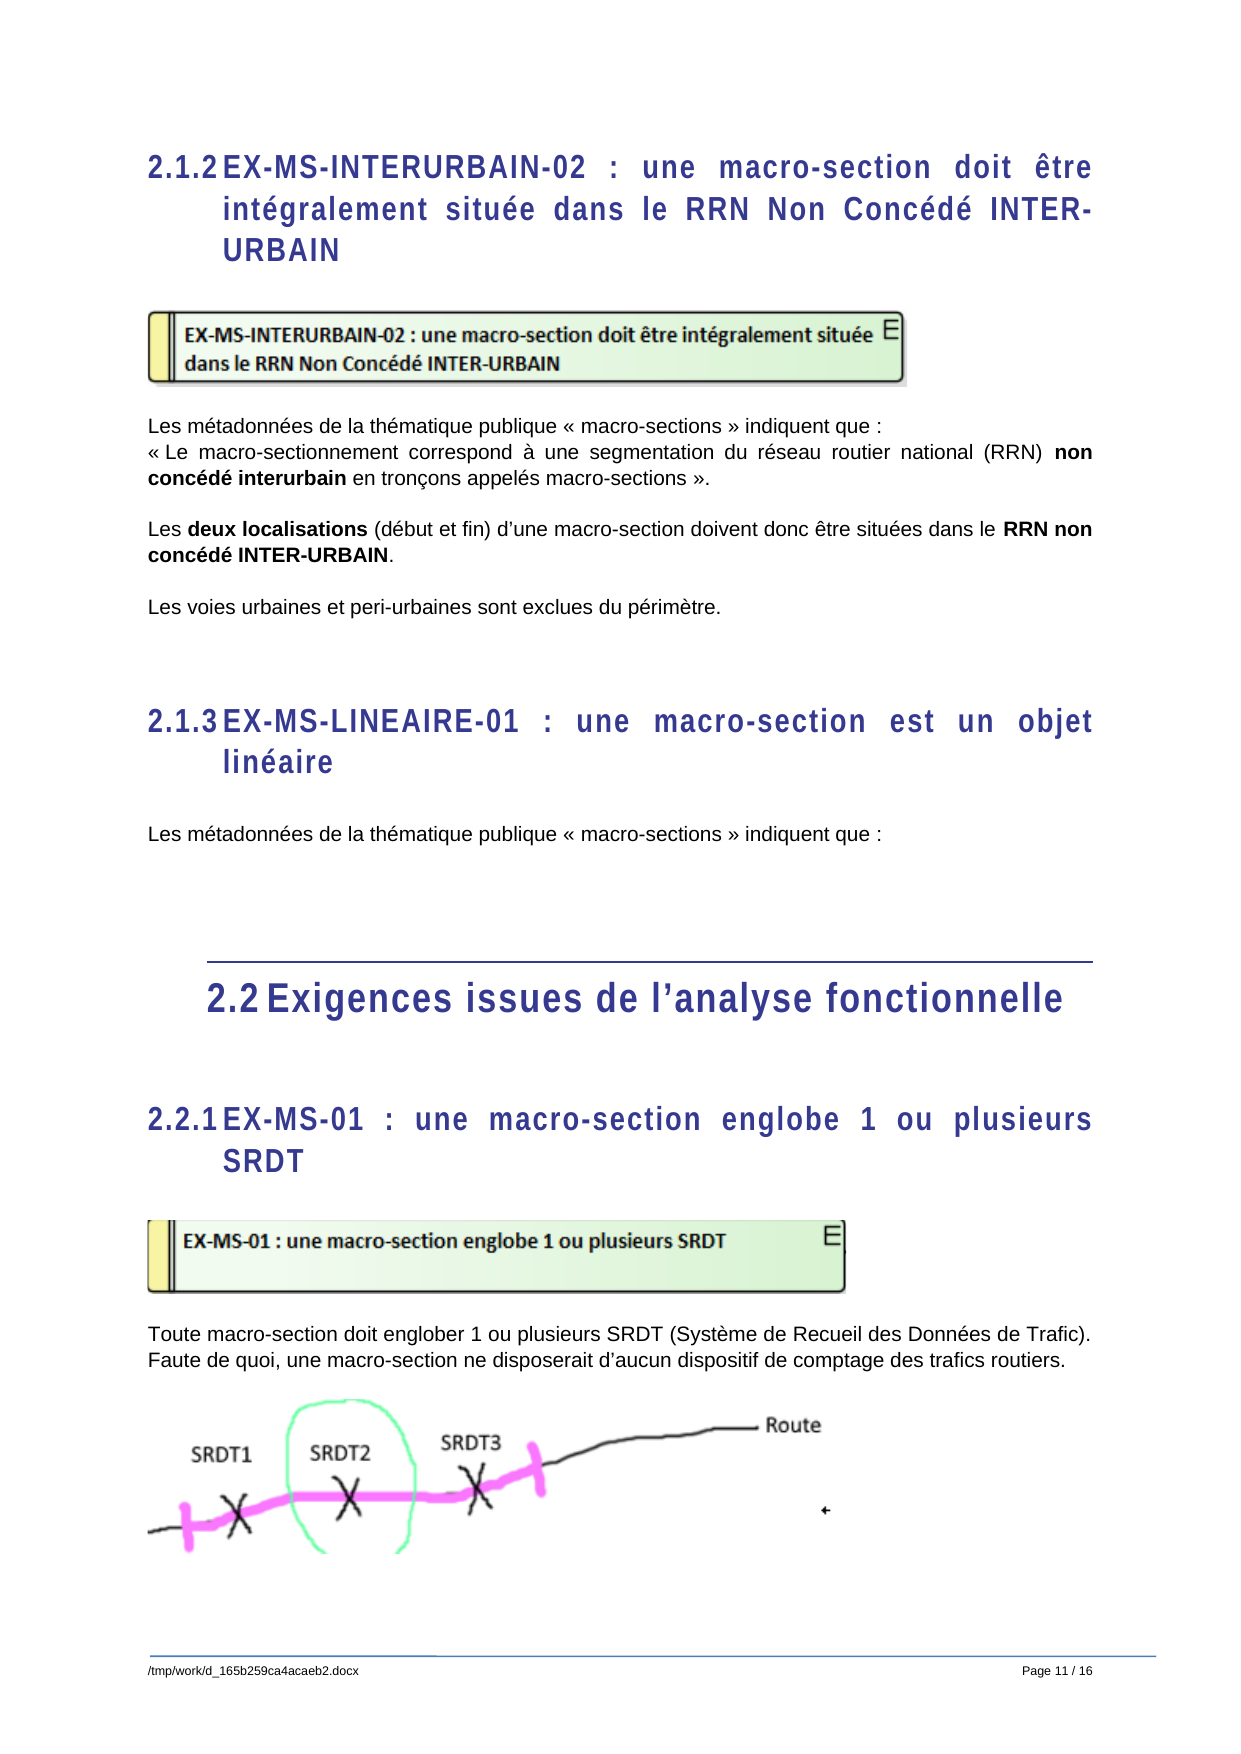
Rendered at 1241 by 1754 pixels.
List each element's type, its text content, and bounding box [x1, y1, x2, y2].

text « Le macro-sectionnement correspond à une segmentation du réseau routier national (RRN) non concédé interurbain en tronçons appelés macro-sections ». [148, 440, 1093, 489]
text Les deux localisations (début et fin) d’une macro-section doivent donc être situées dans le RRN non concédé INTER-URBAIN. [148, 517, 1093, 567]
subtitle Exigences issues de l’analyse fonctionnelle [207, 963, 1093, 1021]
subtitle EX-MS-01 : une macro-section englobe 1 ou plusieurs SRDT [148, 1099, 1093, 1179]
picture [147, 309, 908, 387]
subtitle EX-MS-INTERURBAIN-02 : une macro-section doit être intégralement située dans le RRN Non Concédé INTER-URBAIN [148, 148, 1093, 268]
subtitle EX-MS-LINEAIRE-01 : une macro-section est un objet linéaire [148, 701, 1093, 781]
text Les voies urbaines et peri-urbaines sont exclues du périmètre. [148, 595, 1093, 619]
text Les métadonnées de la thématique publique « macro-sections » indiquent que : [148, 822, 1093, 846]
text Les métadonnées de la thématique publique « macro-sections » indiquent que : [148, 414, 1093, 438]
text Toute macro-section doit englober 1 ou plusieurs SRDT (Système de Recueil des Données de Trafic). Faute de quoi, une macro-section ne disposerait d’aucun dispositif de comptage des trafics routiers. [148, 1322, 1093, 1371]
picture [147, 1399, 831, 1554]
picture [147, 1220, 847, 1294]
